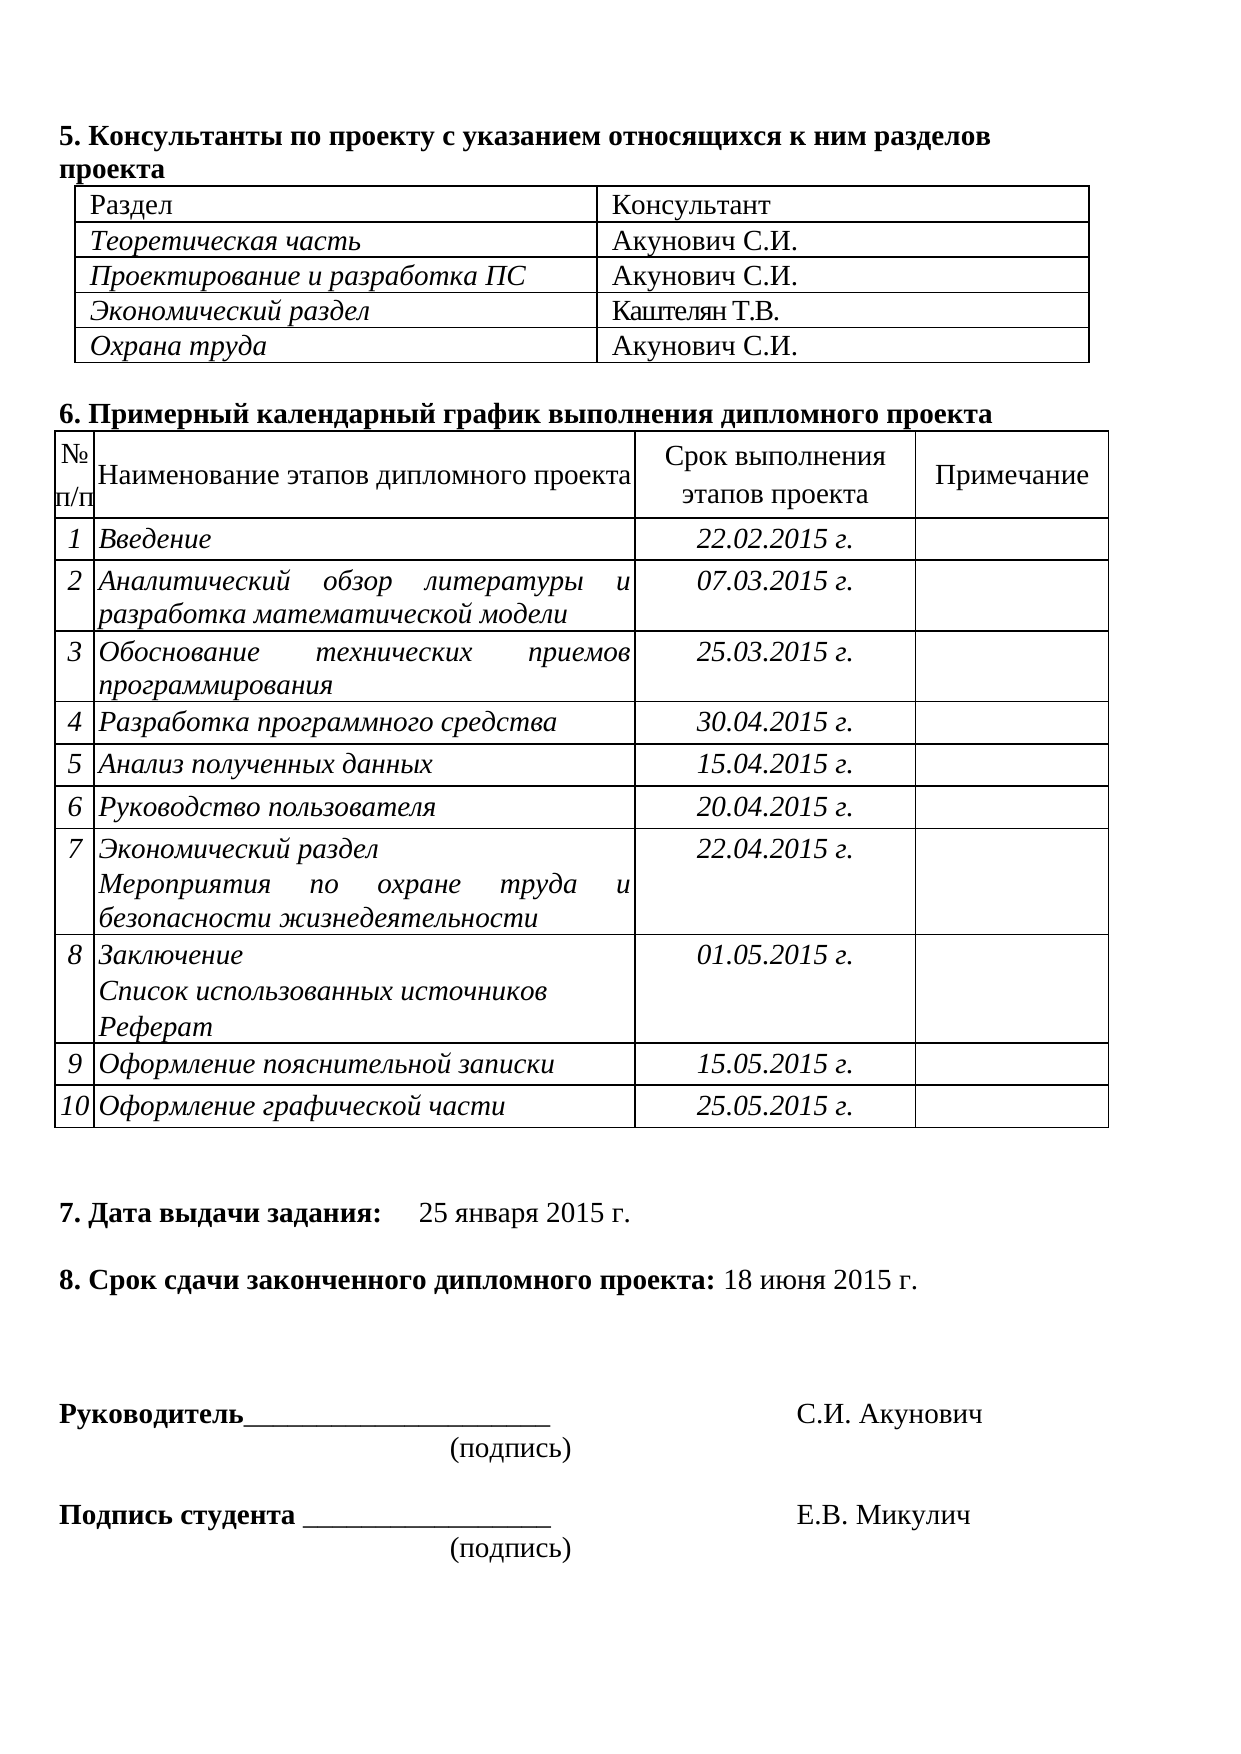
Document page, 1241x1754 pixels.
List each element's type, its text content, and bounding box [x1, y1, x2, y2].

table_cell 30.04.2015 г. [636, 702, 915, 743]
table_cell Заключение Список использованных источников Реферат [95, 935, 634, 1042]
table_cell Аналитический обзор литературы и разработка математической модели [95, 561, 634, 630]
table_cell 3 [56, 632, 93, 701]
text 6. Примерный календарный график выполнения дипломного проекта [59, 397, 1104, 430]
table_header № п/п [56, 432, 93, 517]
table_cell 22.02.2015 г. [636, 519, 915, 559]
table_cell [916, 1086, 1108, 1127]
table_cell Введение [95, 519, 634, 559]
table_cell Анализ полученных данных [95, 745, 634, 785]
table_cell [916, 702, 1108, 743]
table_header Примечание [916, 432, 1108, 517]
text (подпись) [59, 1531, 1104, 1564]
table_cell 25.05.2015 г. [636, 1086, 915, 1127]
table_cell 15.04.2015 г. [636, 745, 915, 785]
table_cell 7 [56, 829, 93, 934]
text 8. Срок сдачи законченного дипломного проекта: 18 июня 2015 г. [59, 1262, 1104, 1296]
table_cell Руководство пользователя [95, 787, 634, 827]
table_cell 4 [56, 702, 93, 743]
text (подпись) [59, 1430, 1104, 1463]
table_cell [916, 561, 1108, 630]
table_cell Акунович С.И. [598, 328, 1088, 362]
table_header Раздел [76, 187, 596, 221]
table_cell 22.04.2015 г. [636, 829, 915, 934]
table_cell [916, 745, 1108, 785]
table_cell [916, 519, 1108, 559]
table_cell Обоснование технических приемов программирования [95, 632, 634, 701]
table_cell 15.05.2015 г. [636, 1044, 915, 1084]
table_cell Акунович С.И. [598, 223, 1088, 256]
table_cell Оформление пояснительной записки [95, 1044, 634, 1084]
table_cell Экономический раздел Мероприятия по охране труда и безопасности жизнедеятельности [95, 829, 634, 934]
table_cell Охрана труда [76, 328, 596, 362]
text Подпись студента _________________ Е.В. Микулич [59, 1497, 1104, 1531]
table_cell Разработка программного средства [95, 702, 634, 743]
table_cell [916, 1044, 1108, 1084]
table_header Наименование этапов дипломного проекта [95, 432, 634, 517]
table_cell [916, 632, 1108, 701]
table_header Срок выполнения этапов проекта [636, 432, 915, 517]
table_cell 10 [56, 1086, 93, 1127]
table_header Консультант [598, 187, 1088, 221]
table_cell 01.05.2015 г. [636, 935, 915, 1042]
table_cell 2 [56, 561, 93, 630]
text 7. Дата выдачи задания: 25 января 2015 г. [59, 1195, 1104, 1229]
table_cell Акунович С.И. [598, 258, 1088, 291]
table_cell Оформление графической части [95, 1086, 634, 1127]
table_cell 20.04.2015 г. [636, 787, 915, 827]
table_cell Проектирование и разработка ПС [76, 258, 596, 291]
table_cell Каштелян Т.В. [598, 293, 1088, 326]
table_cell [916, 935, 1108, 1042]
table_cell Теоретическая часть [76, 223, 596, 256]
table_cell 07.03.2015 г. [636, 561, 915, 630]
table_cell 9 [56, 1044, 93, 1084]
table_cell 8 [56, 935, 93, 1042]
table_cell [916, 829, 1108, 934]
table_cell 5 [56, 745, 93, 785]
table_cell 25.03.2015 г. [636, 632, 915, 701]
text Руководитель_____________________ С.И. Акунович [59, 1396, 1104, 1430]
table_cell Экономический раздел [76, 293, 596, 326]
table_cell [916, 787, 1108, 827]
table_cell 6 [56, 787, 93, 827]
table_cell 1 [56, 519, 93, 559]
text 5. Консультанты по проекту с указанием относящихся к ним разделов проекта [59, 118, 1104, 185]
